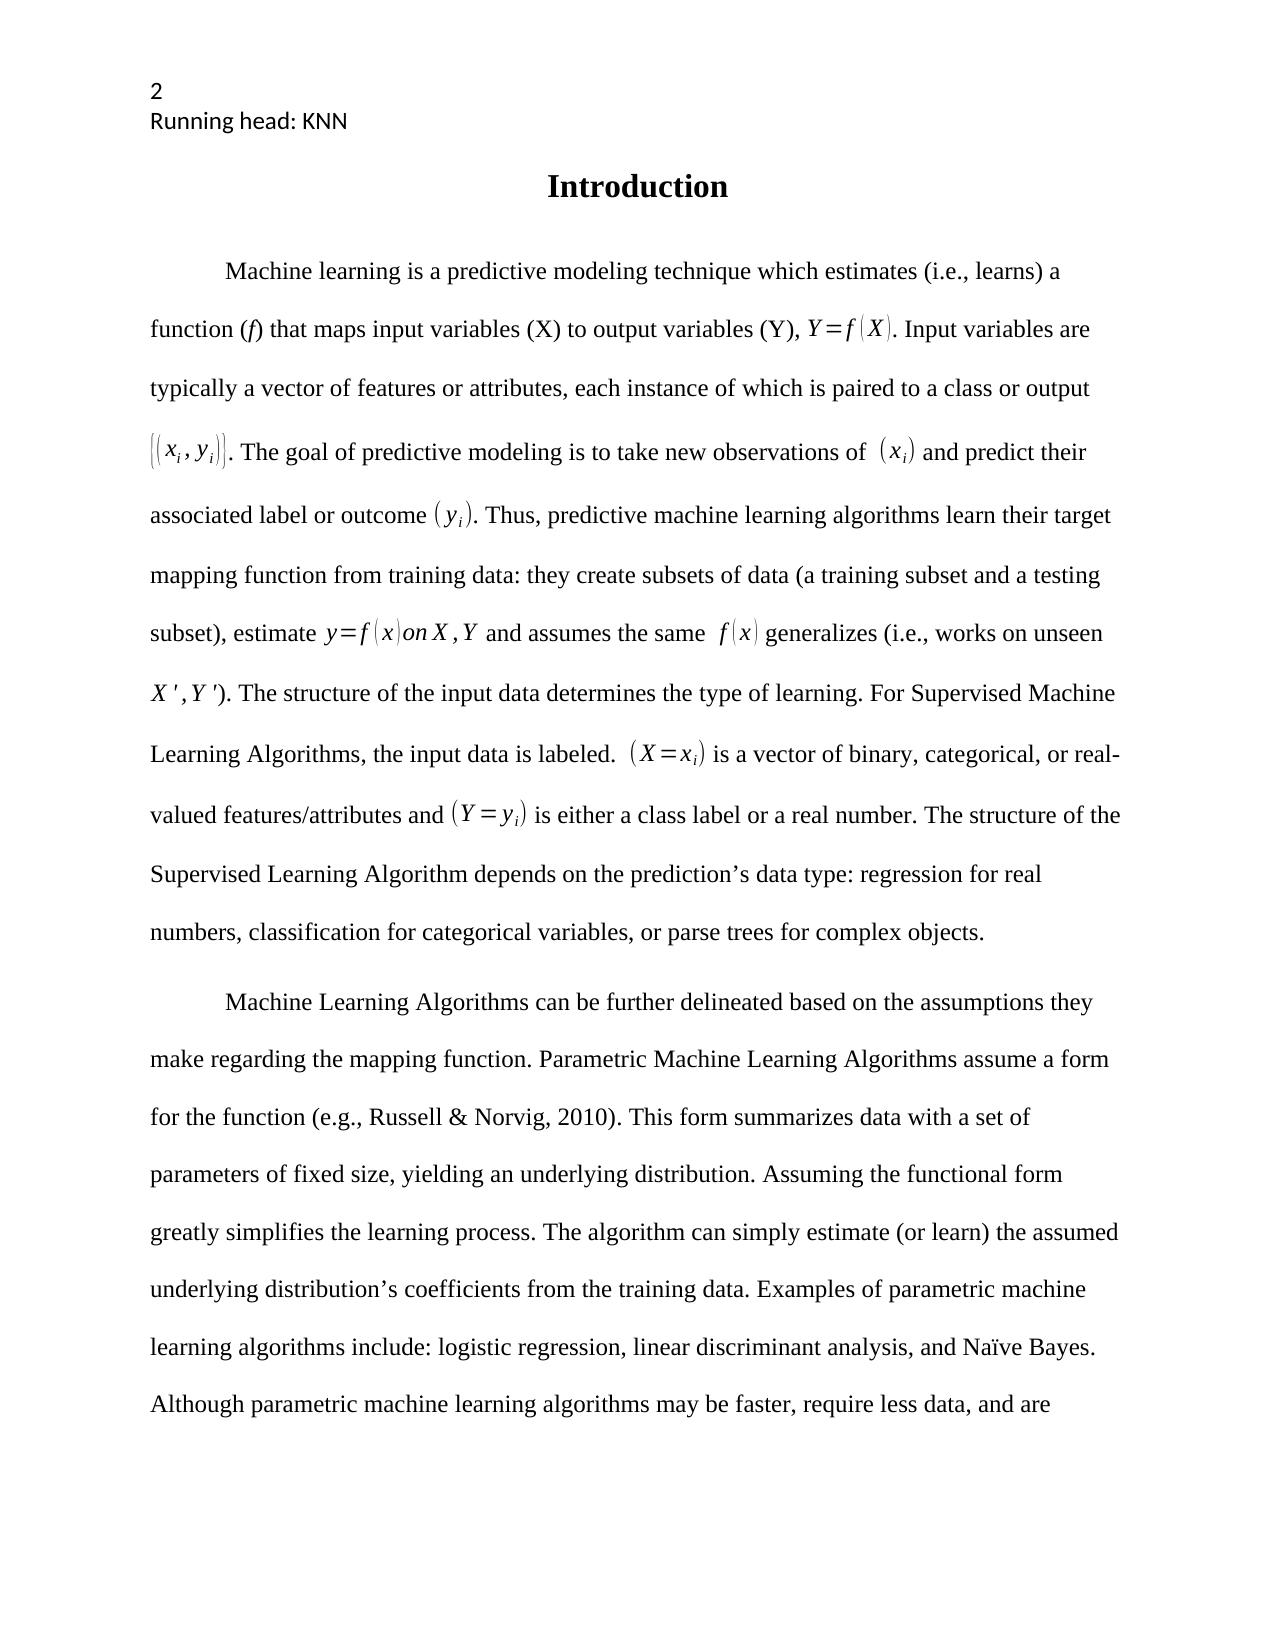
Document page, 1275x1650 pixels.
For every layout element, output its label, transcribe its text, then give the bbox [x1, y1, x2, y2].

text Introduction [150, 167, 1125, 205]
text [150, 987, 1125, 1418]
text Machine learning is a predictive modeling technique which estimates (i.e., learns) a function (f) that maps input variables (X) to output variables (Y), . Input variables are typically a vector of features or attributes, each instance of which is paired to a class or output . The goal of predictive modeling is to take new observations of and predict their associated label or outcome . Thus, predictive machine learning algorithms learn their target mapping function from training data: they create subsets of data (a training subset and a testing subset), estimate and assumes the same generalizes (i.e., works on unseen ). The structure of the input data determines the type of learning. For Supervised Machine Learning Algorithms, the input data is labeled. is a vector of binary, categorical, or real-valued features/attributes and is either a class label or a real number. The structure of the Supervised Learning Algorithm depends on the prediction’s data type: regression for real numbers, classification for categorical variables, or parse trees for complex objects. [150, 256, 1125, 945]
